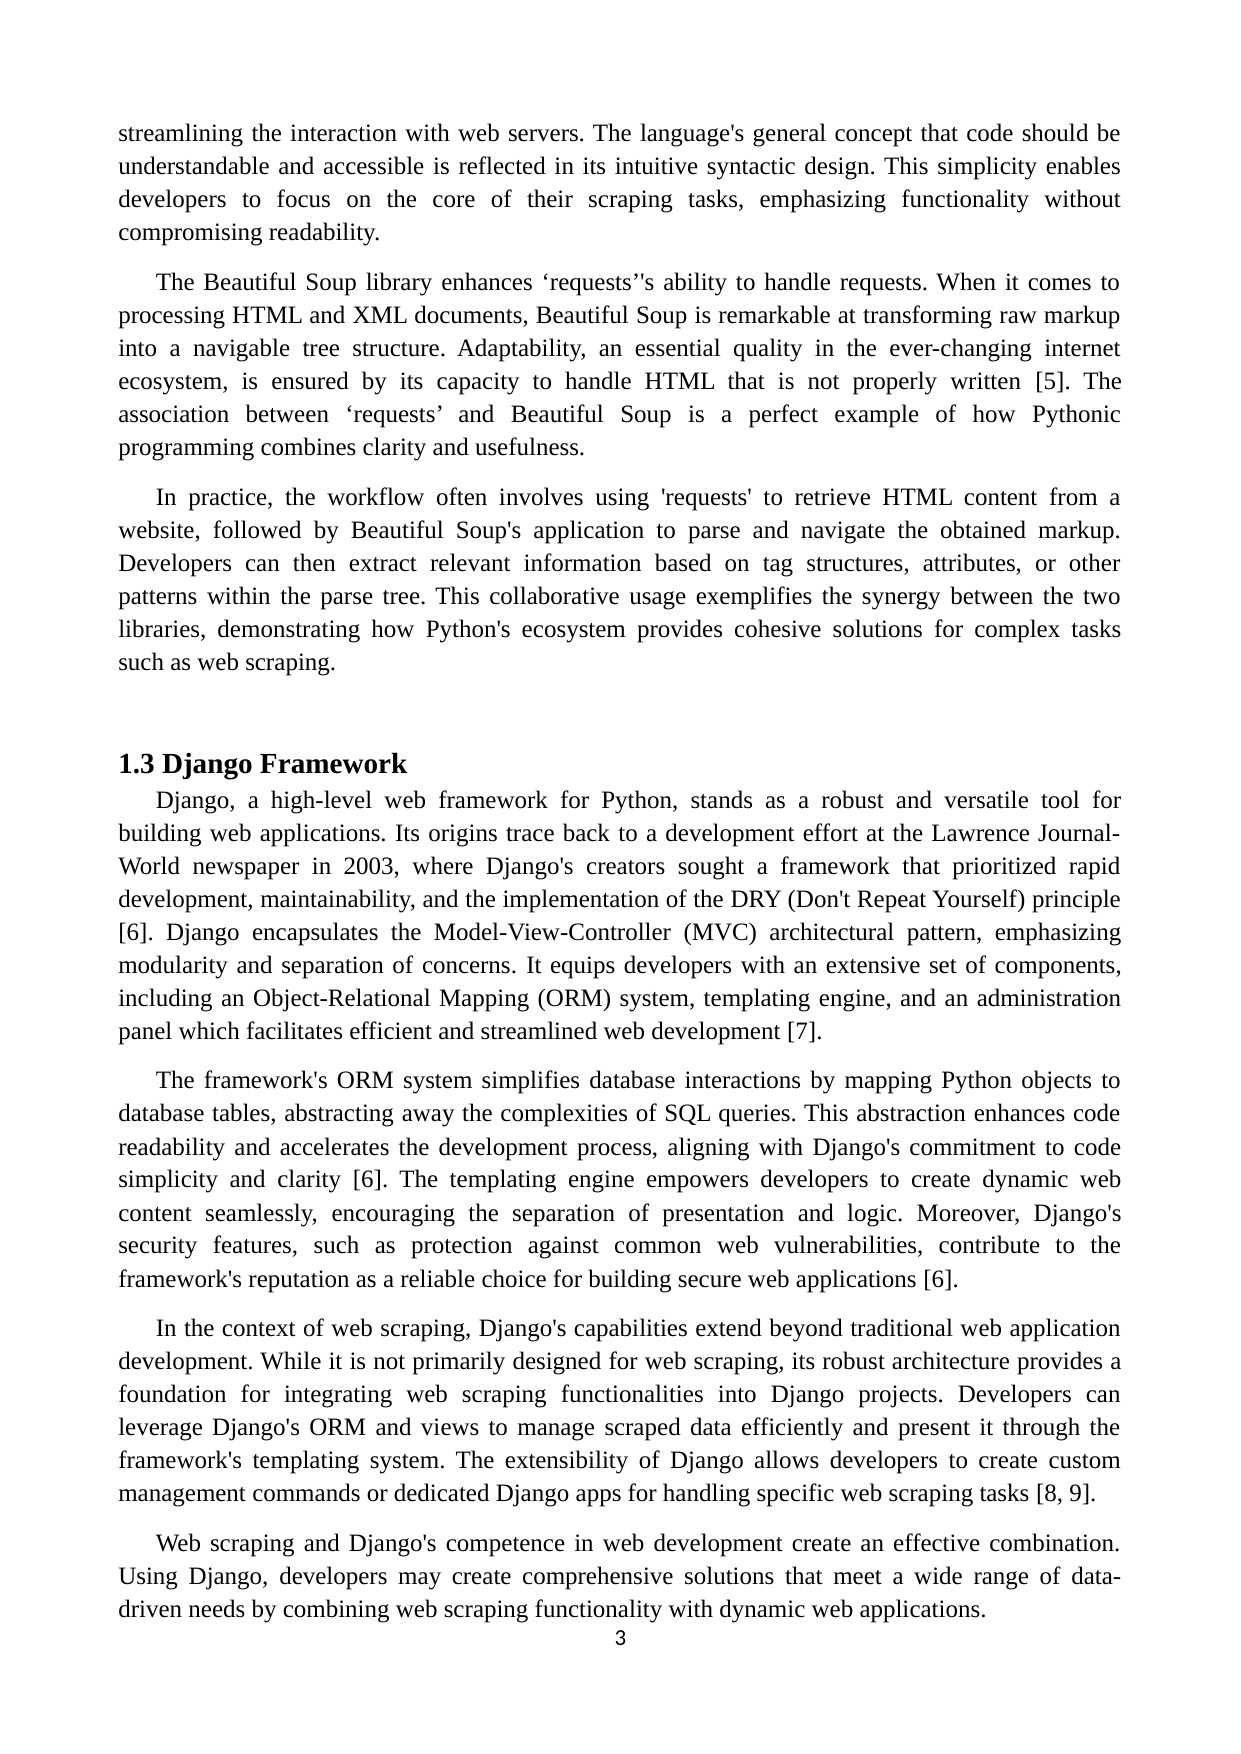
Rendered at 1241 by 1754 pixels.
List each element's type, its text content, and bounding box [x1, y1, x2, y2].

text Web scraping and Django's competence in web development create an effective combination. Using Django, developers may create comprehensive solutions that meet a wide range of data-driven needs by combining web scraping functionality with dynamic web applications. [118, 1528, 1122, 1623]
text In the context of web scraping, Django's capabilities extend beyond traditional web application development. While it is not primarily designed for web scraping, its robust architecture provides a foundation for integrating web scraping functionalities into Django projects. Developers can leverage Django's ORM and views to manage scraped data efficiently and present it through the framework's templating system. The extensibility of Django allows developers to create custom management commands or dedicated Django apps for handling specific web scraping tasks . [118, 1313, 1122, 1507]
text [118, 118, 1122, 246]
subtitle 1.3 Django Framework [118, 746, 1122, 780]
text In practice, the workflow often involves using 'requests' to retrieve HTML content from a website, followed by Beautiful Soup's application to parse and navigate the obtained markup. Developers can then extract relevant information based on tag structures, attributes, or other patterns within the parse tree. This collaborative usage exemplifies the synergy between the two libraries, demonstrating how Python's ecosystem provides cohesive solutions for complex tasks such as web scraping. [118, 482, 1122, 676]
text The Beautiful Soup library enhances ‘requests’'s ability to handle requests. When it comes to processing HTML and XML documents, Beautiful Soup is remarkable at transforming raw markup into a navigable tree structure. Adaptability, an essential quality in the ever-changing internet ecosystem, is ensured by its capacity to handle HTML that is not properly written. The association between ‘requests’ and Beautiful Soup is a perfect example of how Pythonic programming combines clarity and usefulness. [118, 267, 1122, 461]
text Django, a high-level web framework for Python, stands as a robust and versatile tool for building web applications. Its origins trace back to a development effort at the Lawrence Journal-World newspaper in 2003, where Django's creators sought a framework that prioritized rapid development, maintainability, and the implementation of the DRY (Don't Repeat Yourself) principle. Django encapsulates the Model-View-Controller (MVC) architectural pattern, emphasizing modularity and separation of concerns. It equips developers with an extensive set of components, including an Object-Relational Mapping (ORM) system, templating engine, and an administration panel which facilitates efficient and streamlined web development . [118, 785, 1122, 1044]
text The framework's ORM system simplifies database interactions by mapping Python objects to database tables, abstracting away the complexities of SQL queries. This abstraction enhances code readability and accelerates the development process, aligning with Django's commitment to code simplicity and clarity. The templating engine empowers developers to create dynamic web content seamlessly, encouraging the separation of presentation and logic. Moreover, Django's security features, such as protection against common web vulnerabilities, contribute to the framework's reputation as a reliable choice for building secure web applications. [118, 1066, 1122, 1292]
